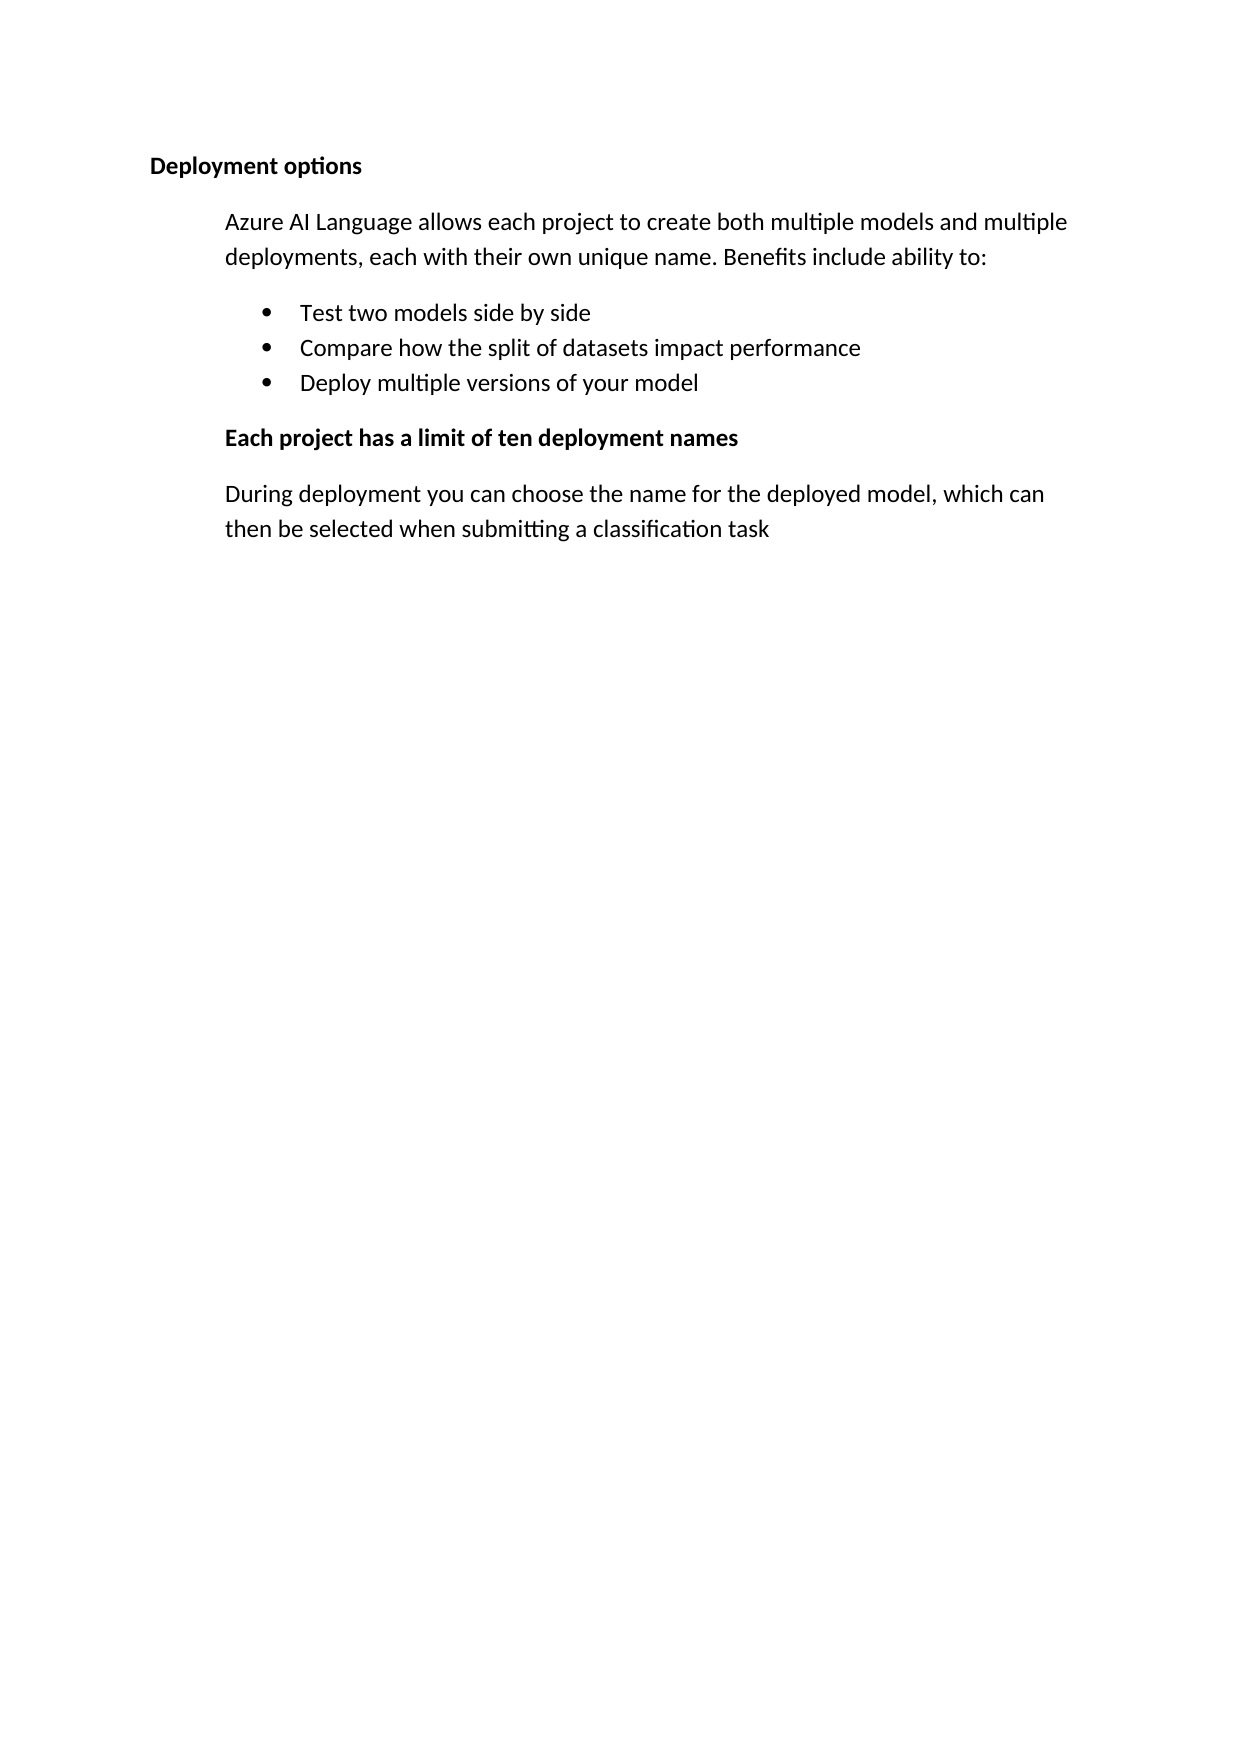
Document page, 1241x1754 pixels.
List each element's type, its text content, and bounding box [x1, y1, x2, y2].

text Azure AI Language allows each project to create both multiple models and multiple deployments, each with their own unique name. Benefits include ability to: [225, 206, 1090, 271]
text Deployment options [150, 150, 1090, 181]
list Deploy multiple versions of your model [262, 367, 1090, 397]
list Compare how the split of datasets impact performance [262, 332, 1090, 362]
text Each project has a limit of ten deployment names [150, 422, 1090, 453]
text During deployment you can choose the name for the deployed model, which can then be selected when submitting a classification task [225, 478, 1090, 544]
list Test two models side by side [262, 297, 1090, 327]
